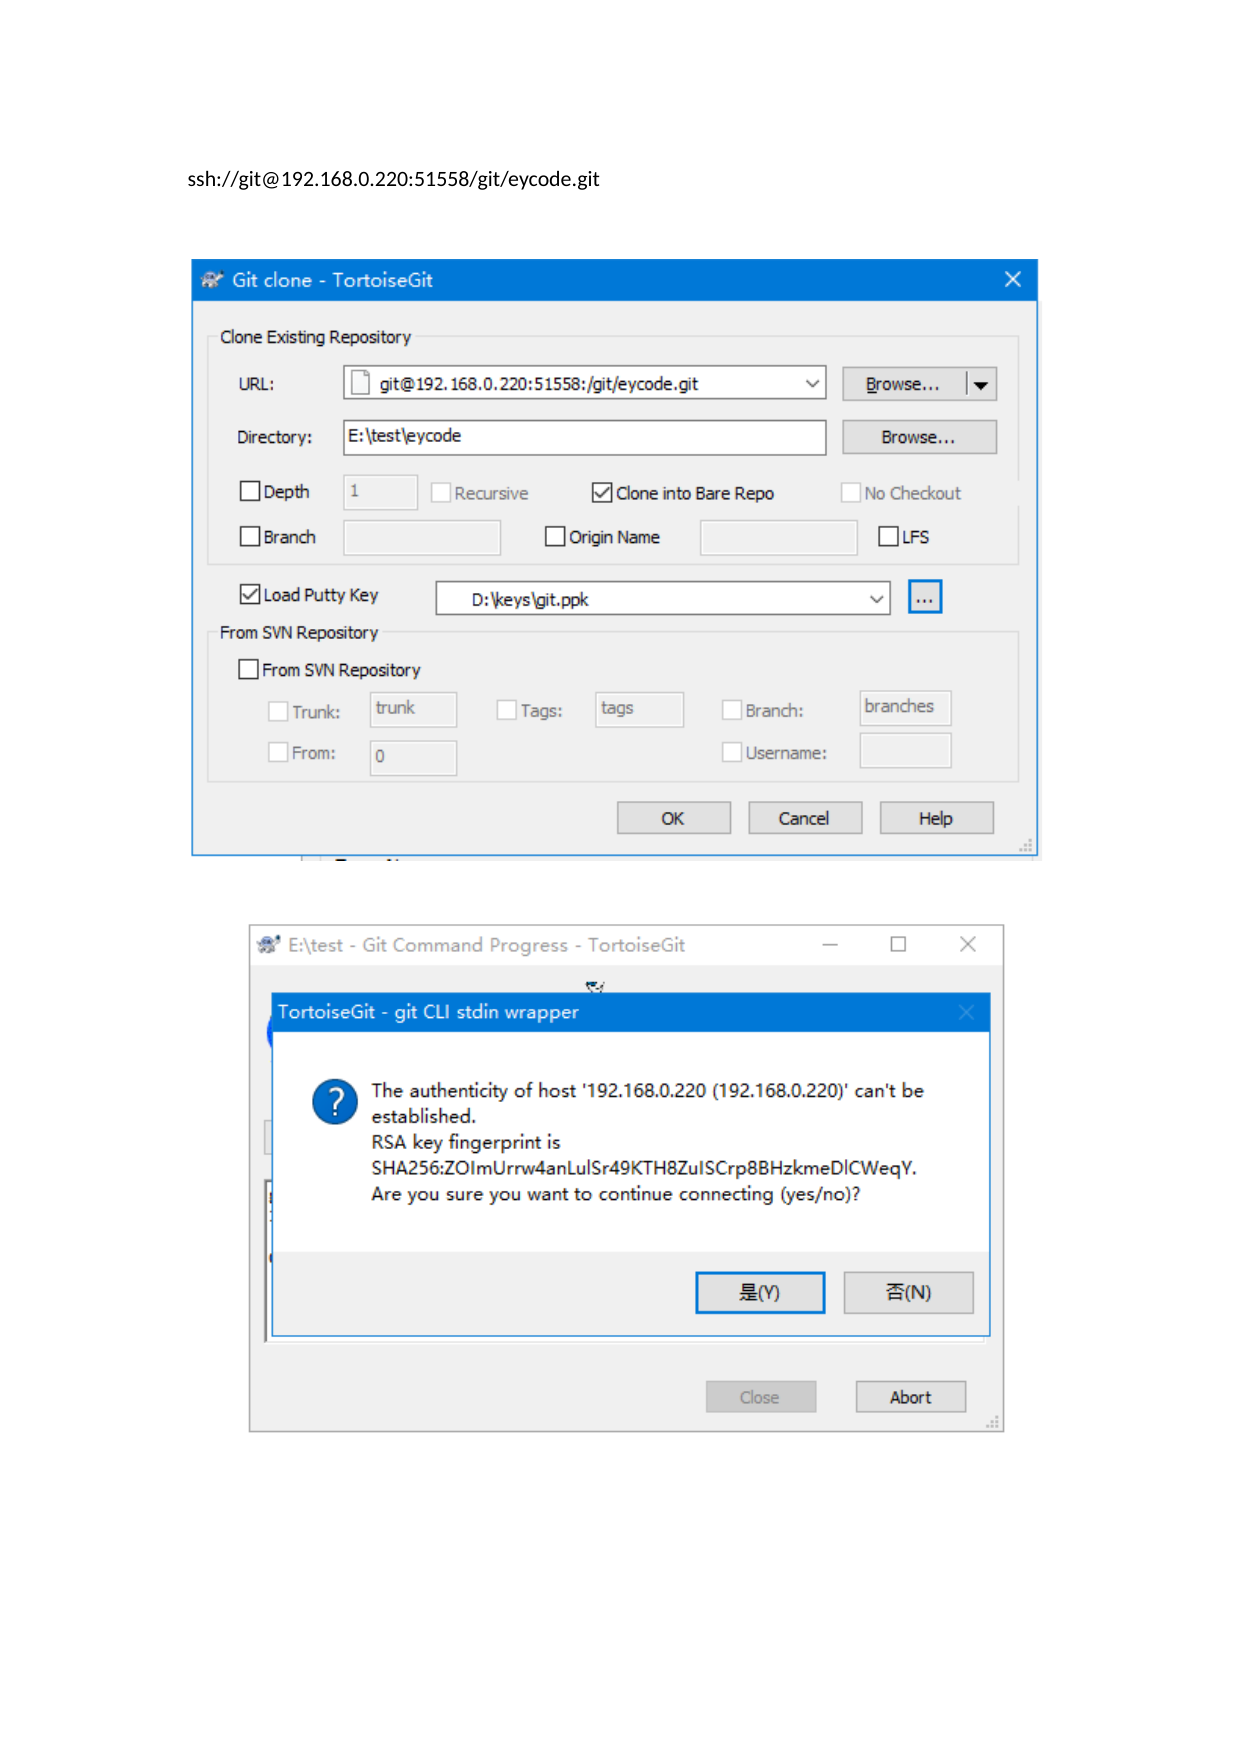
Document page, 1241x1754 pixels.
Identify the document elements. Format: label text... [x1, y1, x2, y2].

text ssh://git@192.168.0.220:51558/git/eycode.git [187, 162, 1053, 194]
picture [187, 259, 1043, 861]
picture [187, 877, 1053, 1472]
